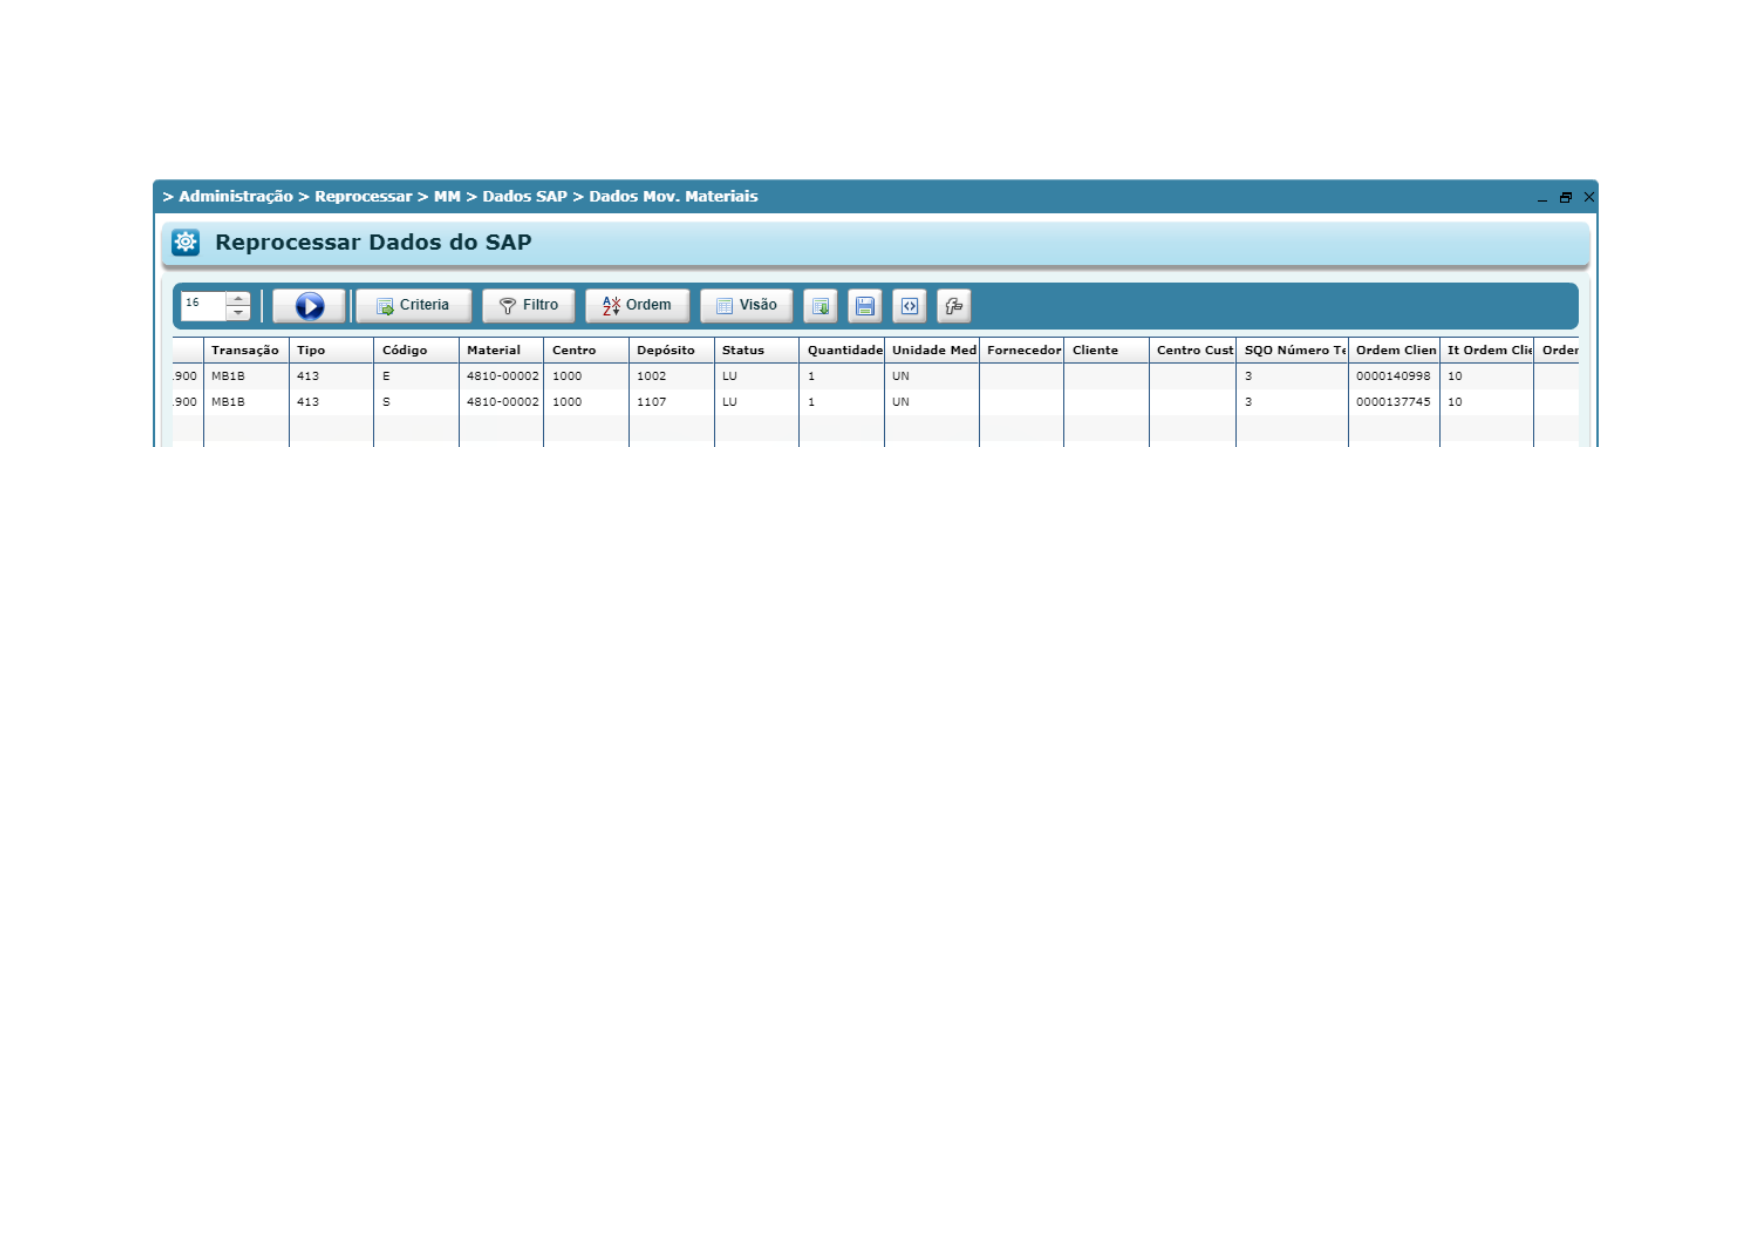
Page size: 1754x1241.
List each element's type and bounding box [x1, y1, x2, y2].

picture [147, 177, 1607, 447]
